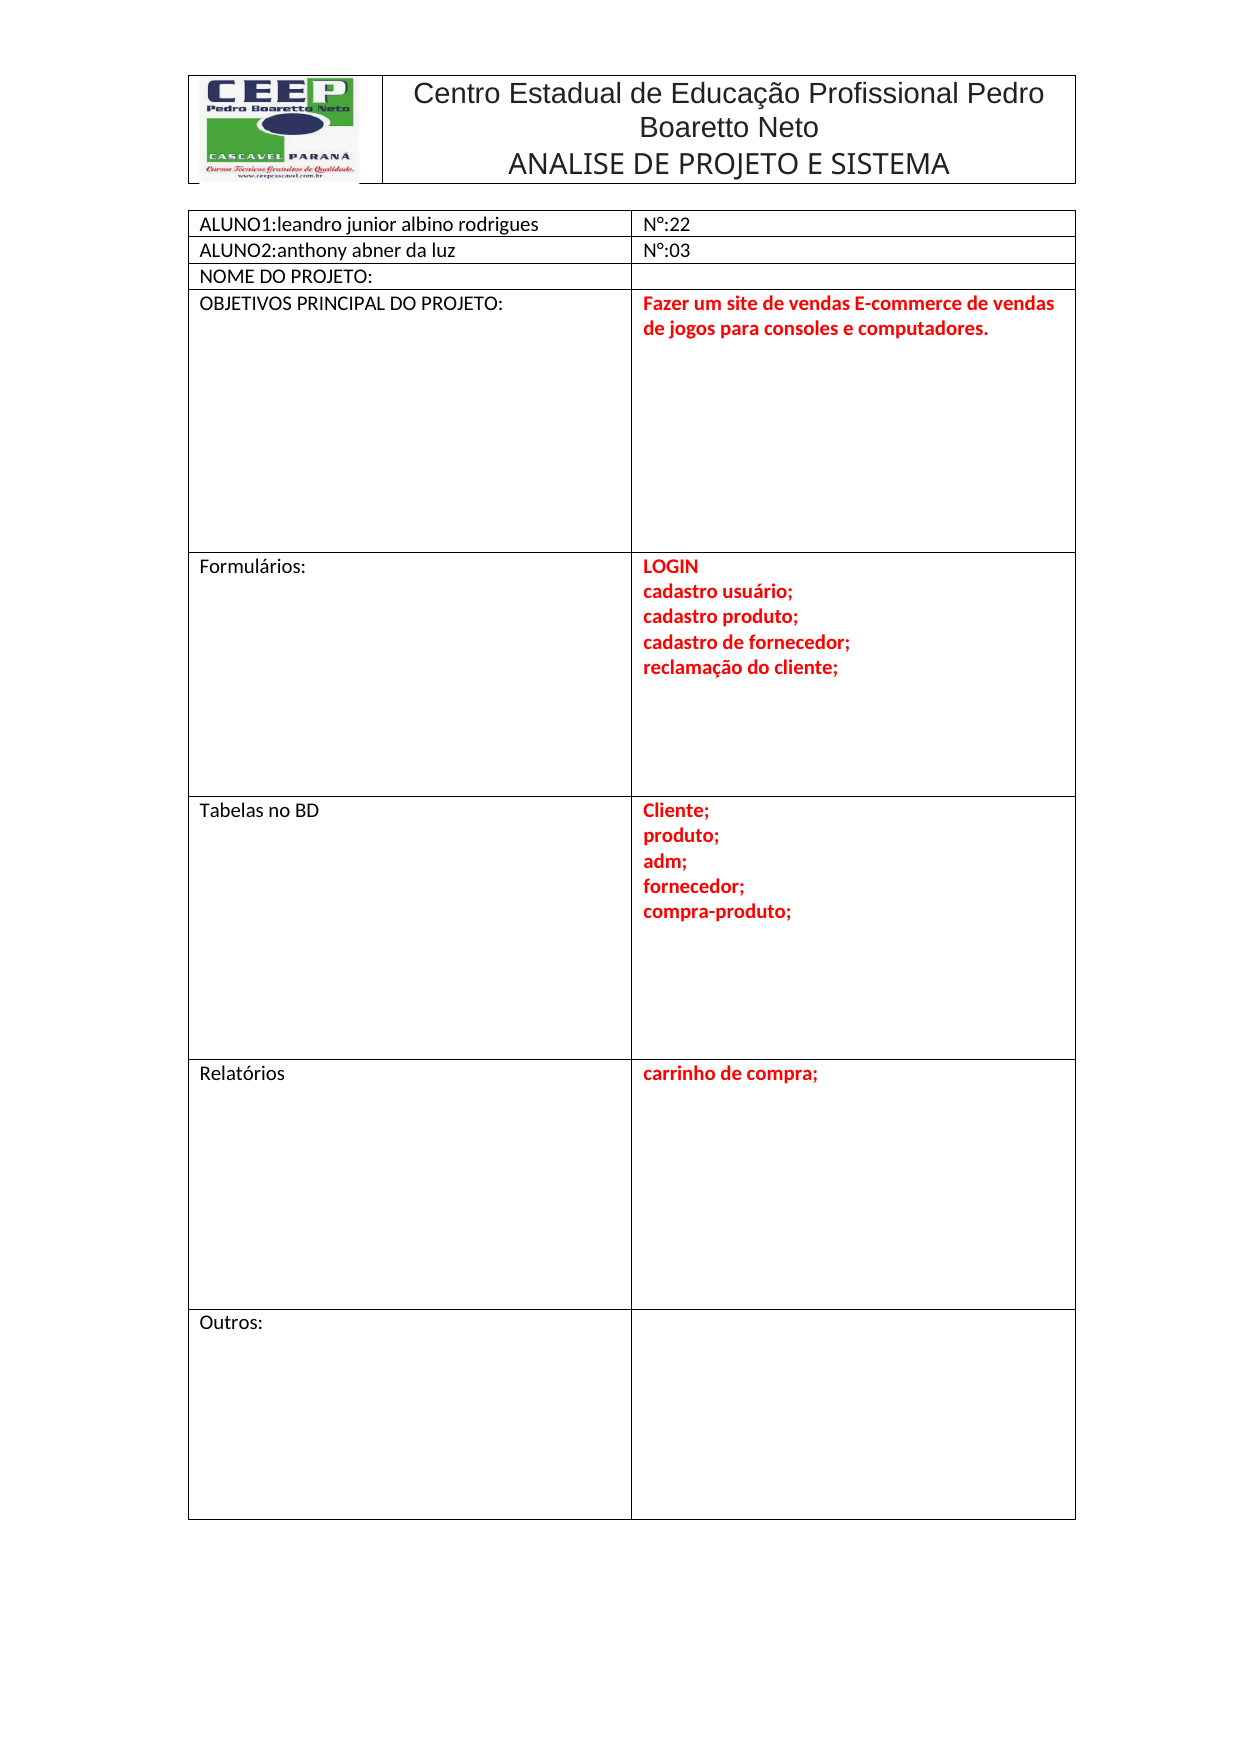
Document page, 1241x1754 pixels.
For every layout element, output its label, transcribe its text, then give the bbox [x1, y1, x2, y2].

table_cell LOGIN cadastro usuário; cadastro produto; cadastro de fornecedor; reclamação do cliente; [632, 553, 1075, 796]
table_cell Relatórios [189, 1060, 631, 1308]
table_cell NOME DO PROJETO: [189, 264, 631, 289]
table_cell Outros: [189, 1310, 631, 1518]
table_cell ALUNO2:anthony abner da luz [189, 237, 631, 263]
table_header ALUNO1:leandro junior albino rodrigues [189, 211, 631, 236]
table_cell Formulários: [189, 553, 631, 796]
table_cell Cliente; produto; adm; fornecedor; compra-produto; [632, 797, 1075, 1059]
table_cell Tabelas no BD [189, 797, 631, 1059]
table_cell carrinho de compra; [632, 1060, 1075, 1308]
table_cell [632, 264, 1075, 289]
picture [199, 76, 360, 184]
table_header N°:22 [632, 211, 1075, 236]
table_cell [632, 1310, 1075, 1518]
table_cell Fazer um site de vendas E-commerce de vendas de jogos para consoles e computadores. [632, 290, 1075, 552]
table_cell OBJETIVOS PRINCIPAL DO PROJETO: [189, 290, 631, 552]
table_cell N°:03 [632, 237, 1075, 263]
